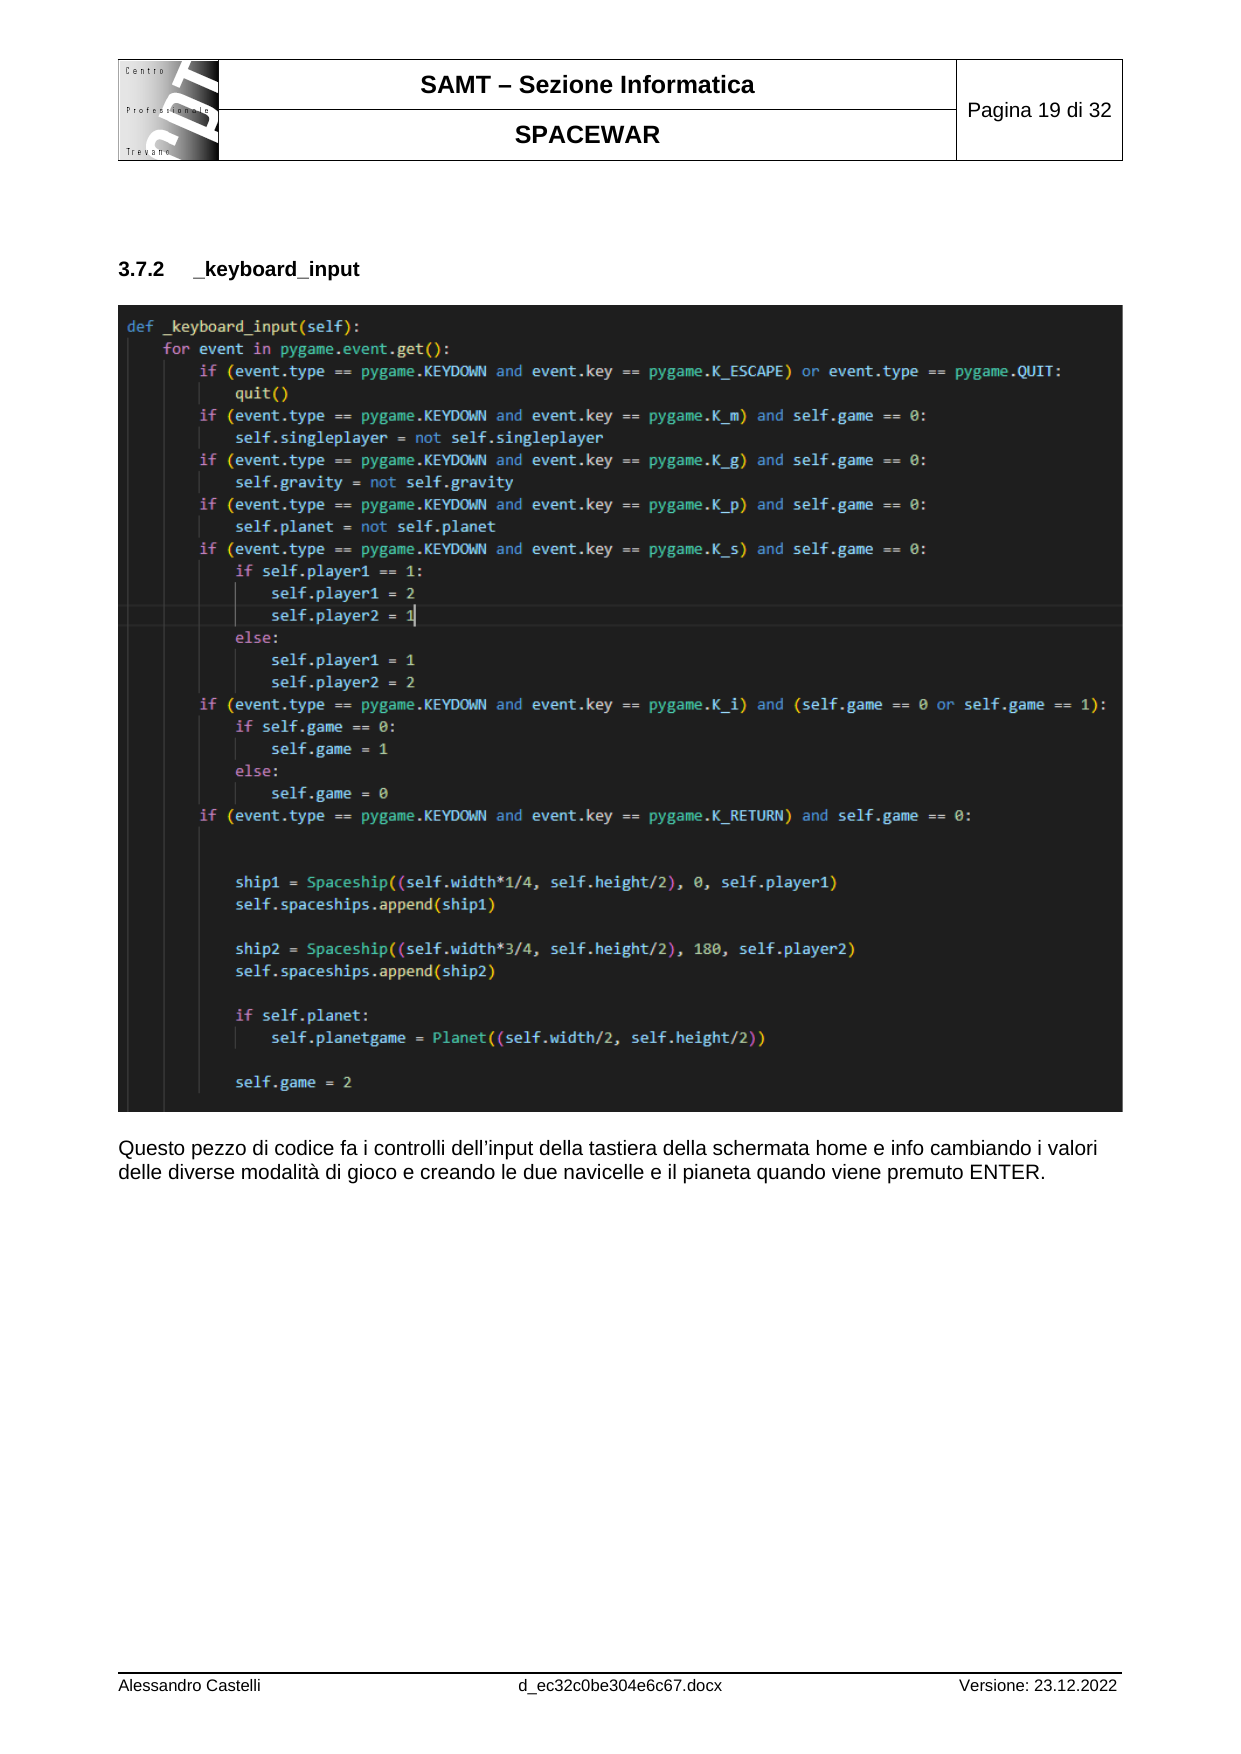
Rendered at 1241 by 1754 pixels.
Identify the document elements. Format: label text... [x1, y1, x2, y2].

picture [118, 60, 219, 160]
text Questo pezzo di codice fa i controlli dell’input della tastiera della schermata home e info cambiando i valori delle diverse modalità di gioco e creando le due navicelle e il pianeta quando viene premuto ENTER. [118, 1136, 1122, 1184]
picture [118, 305, 1123, 1112]
subtitle _keyboard_input [118, 257, 1122, 281]
